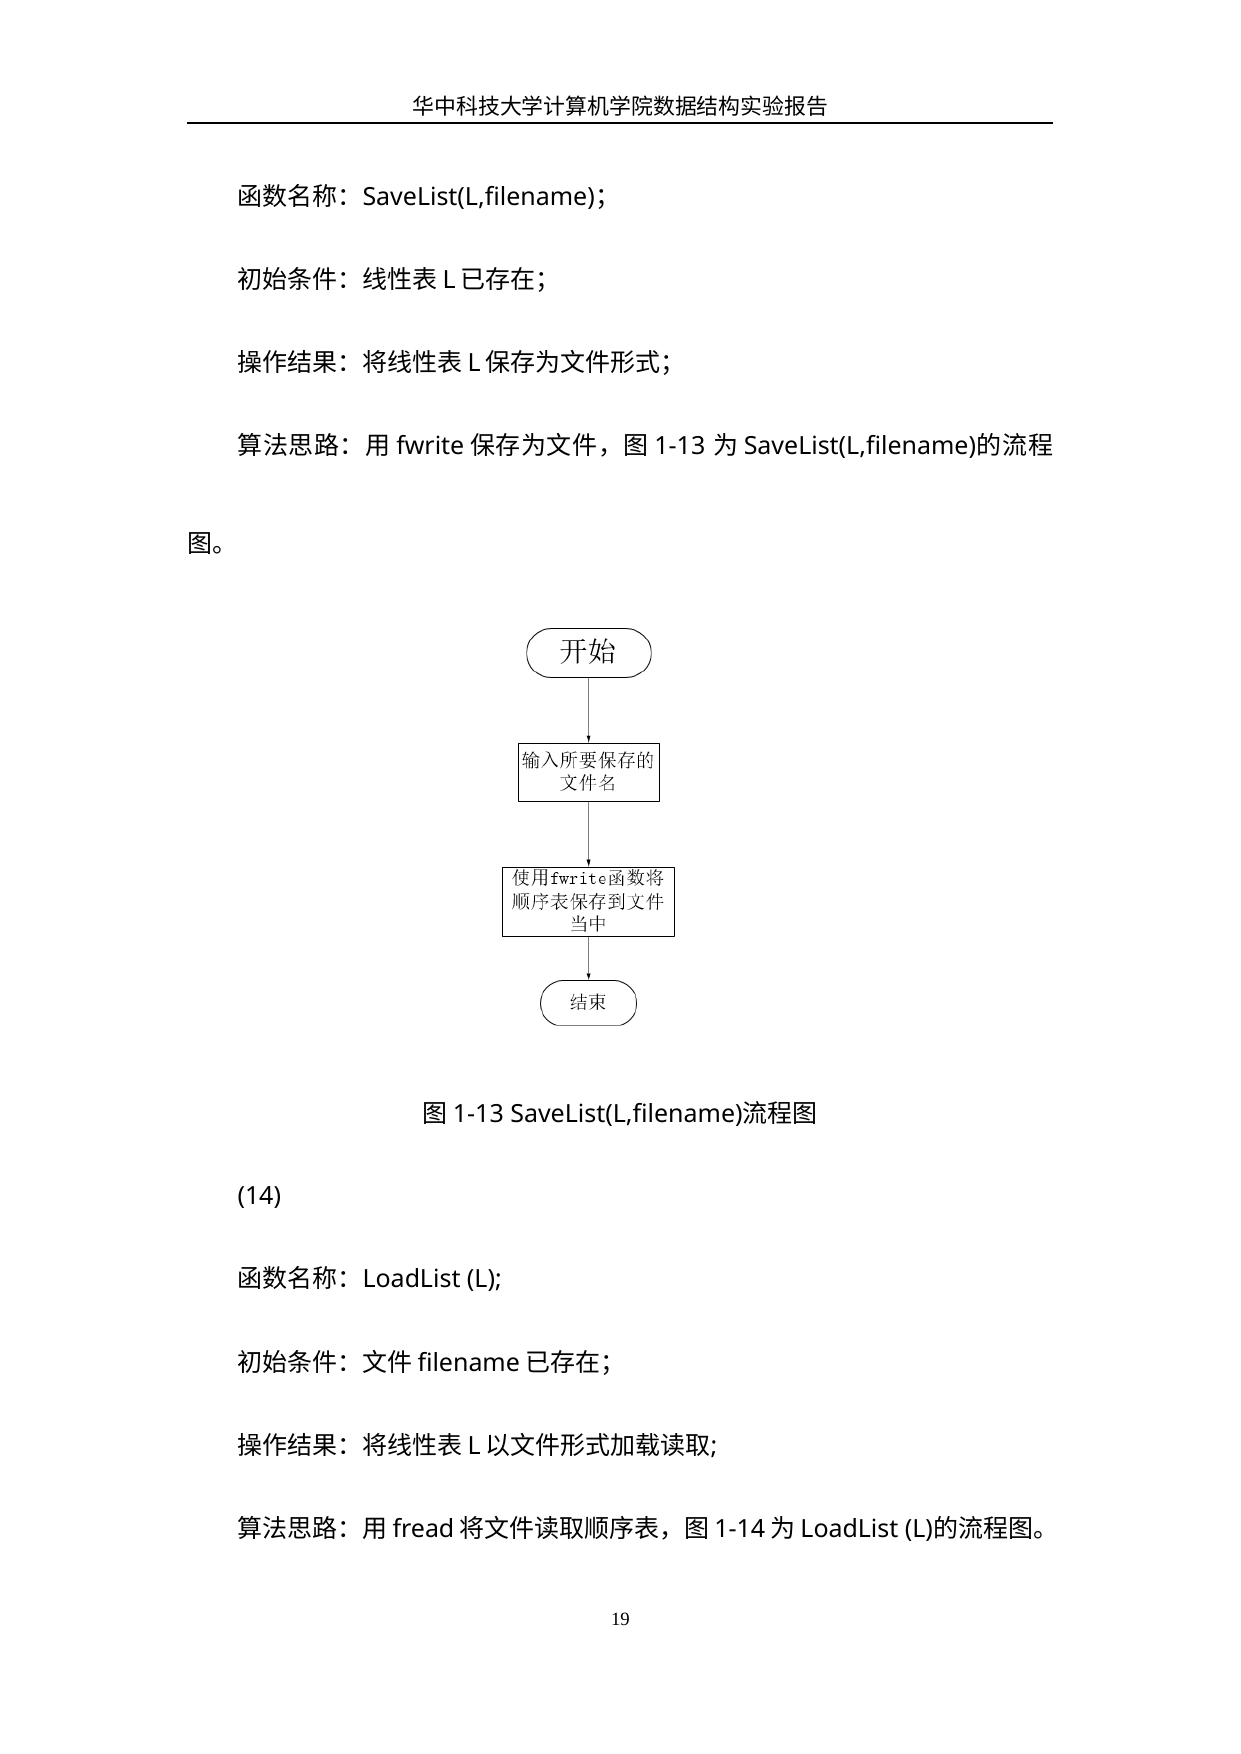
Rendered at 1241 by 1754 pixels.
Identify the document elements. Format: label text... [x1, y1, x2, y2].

text 操作结果：将线性表L保存为文件形式； [187, 328, 1053, 393]
list 函数名称：SaveList(L,filename)； [187, 162, 1053, 227]
text 算法思路：用fread将文件读取顺序表，图1-14为LoadList (L)的流程图。 [187, 1494, 1053, 1559]
text 操作结果：将线性表L以文件形式加载读取; [187, 1411, 1053, 1476]
picture [449, 591, 791, 1074]
text 图1-13 SaveList(L,filename)流程图 [187, 1079, 1053, 1144]
text 初始条件：线性表L已存在； [187, 245, 1053, 310]
list 函数名称：LoadList (L); [187, 1244, 1053, 1309]
text 算法思路：用fwrite保存为文件，图1-13 为SaveList(L,filename)的流程图。 [187, 411, 1053, 574]
text 初始条件：文件filename已存在； [187, 1328, 1053, 1393]
list (14) [187, 1163, 1053, 1228]
